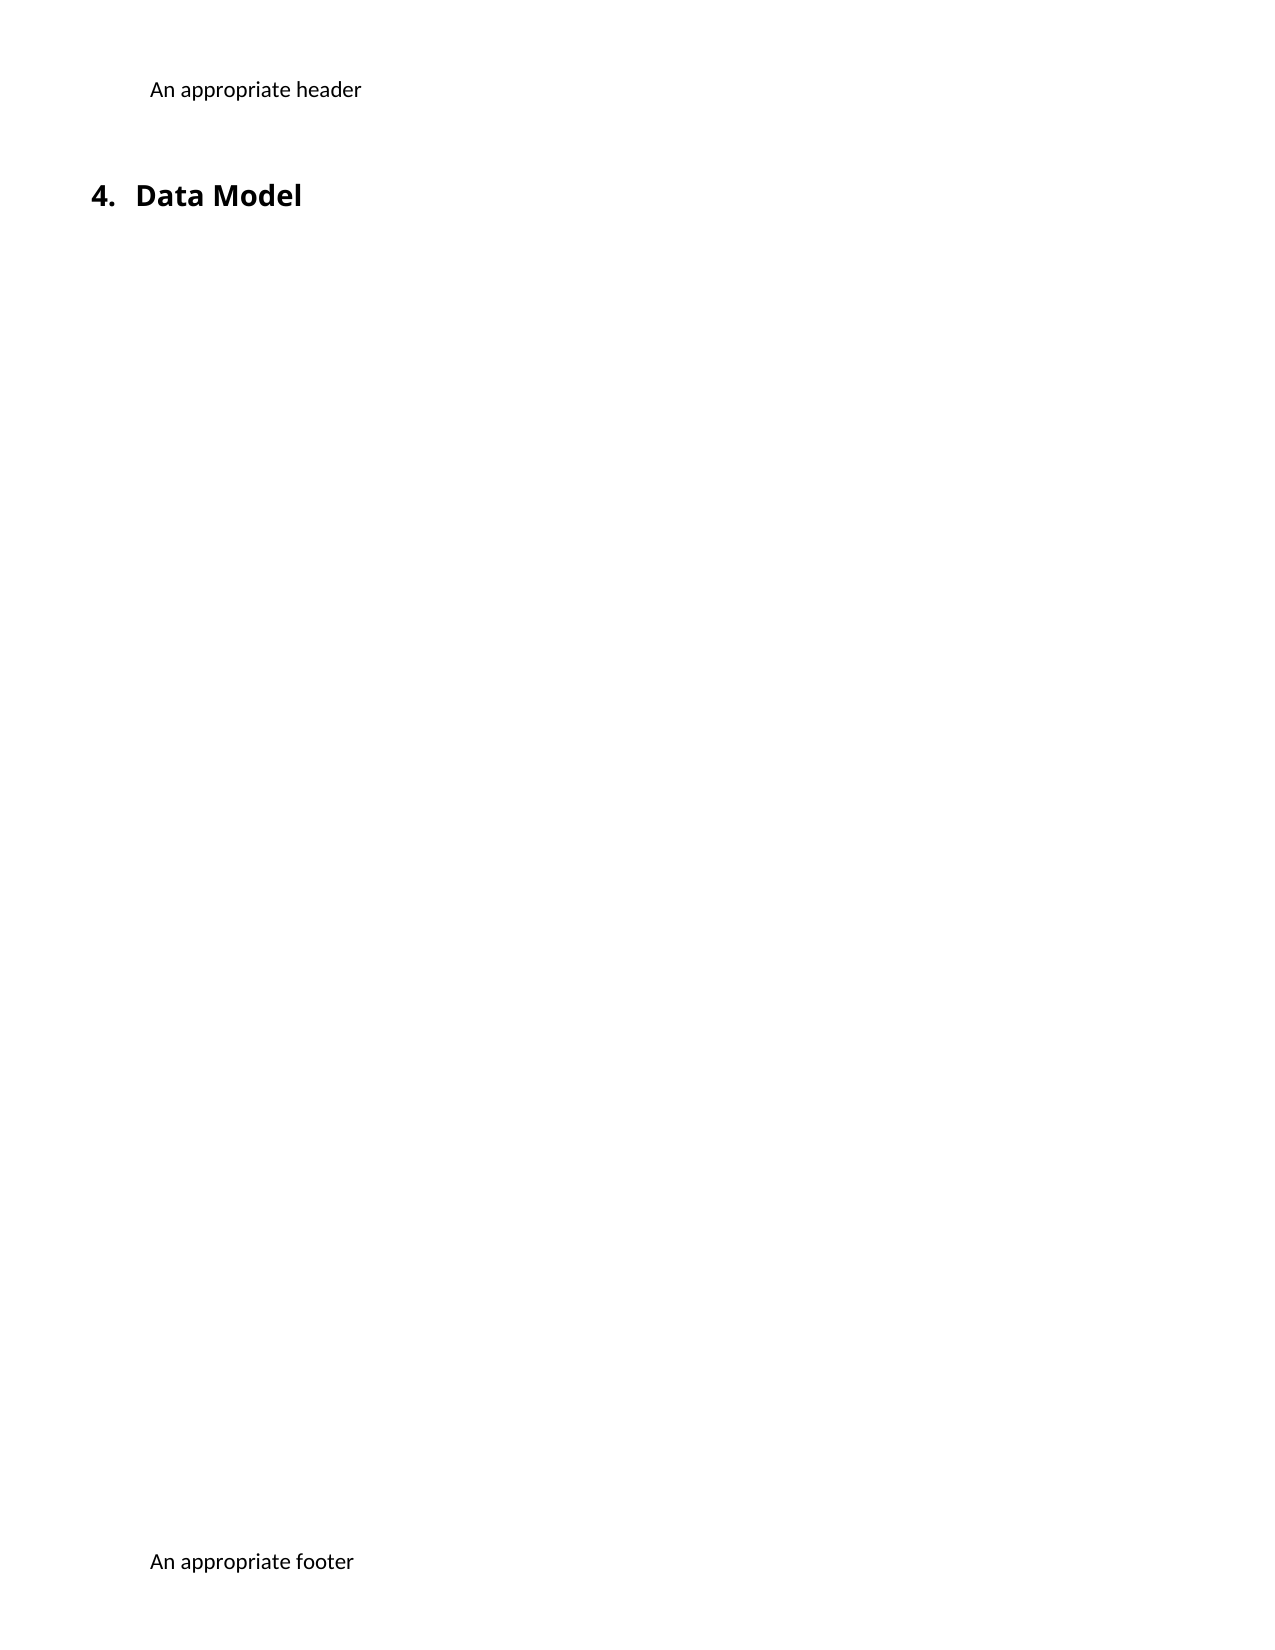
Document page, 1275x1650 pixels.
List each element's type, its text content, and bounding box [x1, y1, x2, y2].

subtitle Data Model [91, 175, 1125, 215]
